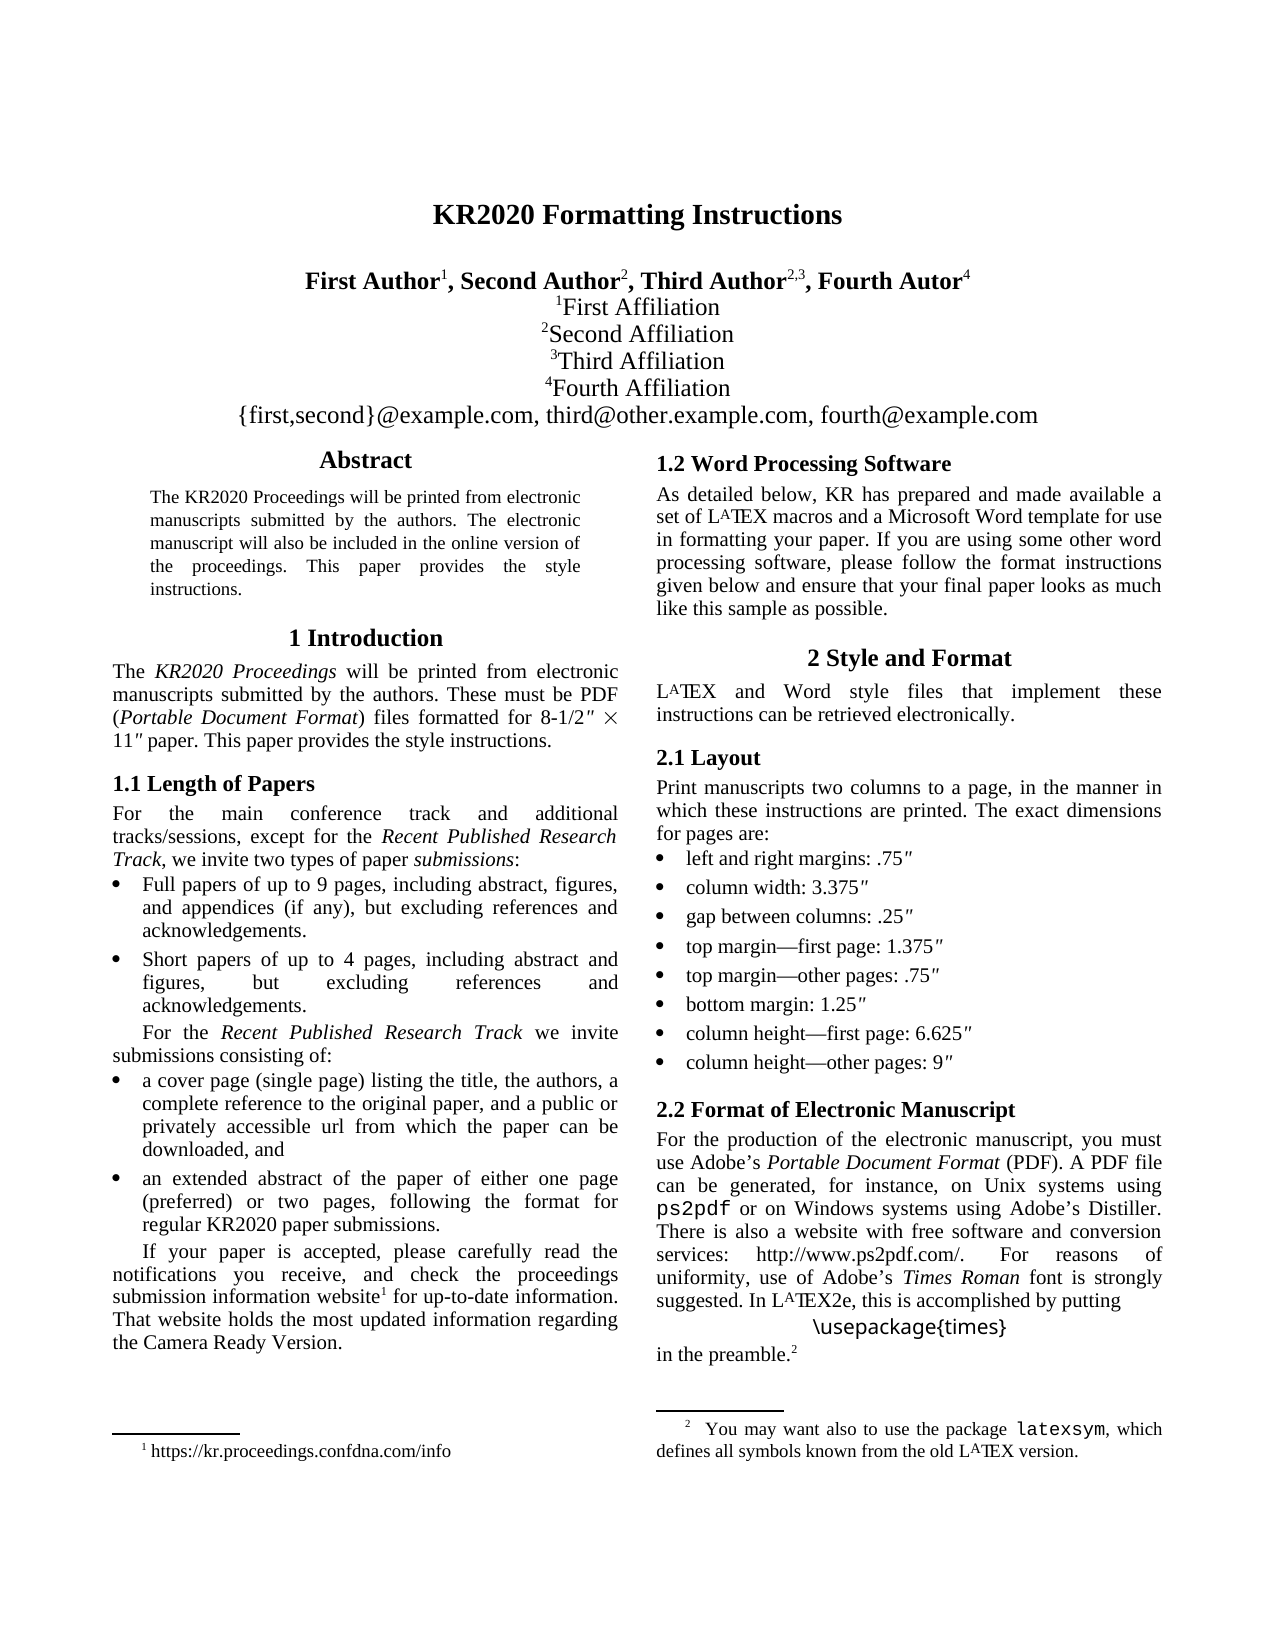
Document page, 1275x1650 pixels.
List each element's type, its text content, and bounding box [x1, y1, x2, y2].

subtitle 1 Introduction [112, 621, 619, 652]
list column height—first page: 6.625" [656, 1022, 1162, 1045]
title Abstract [150, 450, 581, 473]
subtitle 2.2 Format of Electronic Manuscript [656, 1095, 1162, 1122]
list top margin—other pages: .75" [656, 964, 1162, 987]
text The KR2020 Proceedings will be printed from electronic manuscripts submitted by the authors. These must be PDF (Portable Document Format) files formatted for 8-1/2"  11" paper. This paper provides the style instructions. [112, 661, 619, 752]
list column height—other pages: 9" [656, 1051, 1162, 1074]
text Print manuscripts two columns to a page, in the manner in which these instructions are printed. The exact dimensions for pages are: [656, 776, 1162, 845]
list an extended abstract of the paper of either one page (preferred) or two pages, following the format for regular KR2020 paper submissions. [112, 1167, 619, 1236]
list bottom margin: 1.25" [656, 993, 1162, 1016]
text LATEX and Word style files that implement these instructions can be retrieved electronically. [656, 681, 1162, 726]
subtitle 2.1 Layout [656, 743, 1162, 770]
subtitle 2 Style and Format [656, 641, 1162, 672]
text in the preamble. [656, 1343, 1162, 1366]
list Full papers of up to 9 pages, including abstract, figures, and appendices (if any), but excluding references and acknowledgements. [112, 873, 619, 942]
text The KR2020 Proceedings will be printed from electronic manuscripts submitted by the authors. The electronic manuscript will also be included in the online version of the proceedings. This paper provides the style instructions. [150, 486, 581, 600]
list column width: 3.375" [656, 876, 1162, 899]
text For the Recent Published Research Track we invite submissions consisting of: [112, 1021, 619, 1067]
subtitle 1.1 Length of Papers [112, 769, 619, 796]
list a cover page (single page) listing the title, the authors, a complete reference to the original paper, and a public or privately accessible url from which the paper can be downloaded, and [112, 1069, 619, 1161]
list Short papers of up to 4 pages, including abstract and figures, but excluding references and acknowledgements. [112, 948, 619, 1017]
text For the main conference track and additional tracks/sessions, except for the Recent Published Research Track, we invite two types of paper submissions: [112, 802, 619, 871]
subtitle 1.2 Word Processing Software [656, 450, 1162, 476]
list gap between columns: .25" [656, 906, 1162, 928]
text As detailed below, KR has prepared and made available a set of LATEX macros and a Microsoft Word template for use in formatting your paper. If you are using some other word processing software, please follow the format instructions given below and ensure that your final paper looks as much like this sample as possible. [656, 483, 1162, 620]
text For the production of the electronic manuscript, you must use Adobe’s Portable Document Format (PDF). A PDF file can be generated, for instance, on Unix systems using ps2pdf or on Windows systems using Adobe’s Distiller. There is also a website with free software and conversion services: http://www.ps2pdf.com/. For reasons of uniformity, use of Adobe’s Times Roman font is strongly suggested. In LATEX2e, this is accomplished by putting [656, 1128, 1162, 1312]
list top margin—first page: 1.375" [656, 935, 1162, 958]
text If your paper is accepted, please carefully read the notifications you receive, and check the proceedings submission information website for up-to-date information. That website holds the most updated information regarding the Camera Ready Version. [112, 1240, 619, 1354]
list left and right margins: .75" [656, 847, 1162, 870]
text \usepackage{times} [656, 1316, 1162, 1339]
